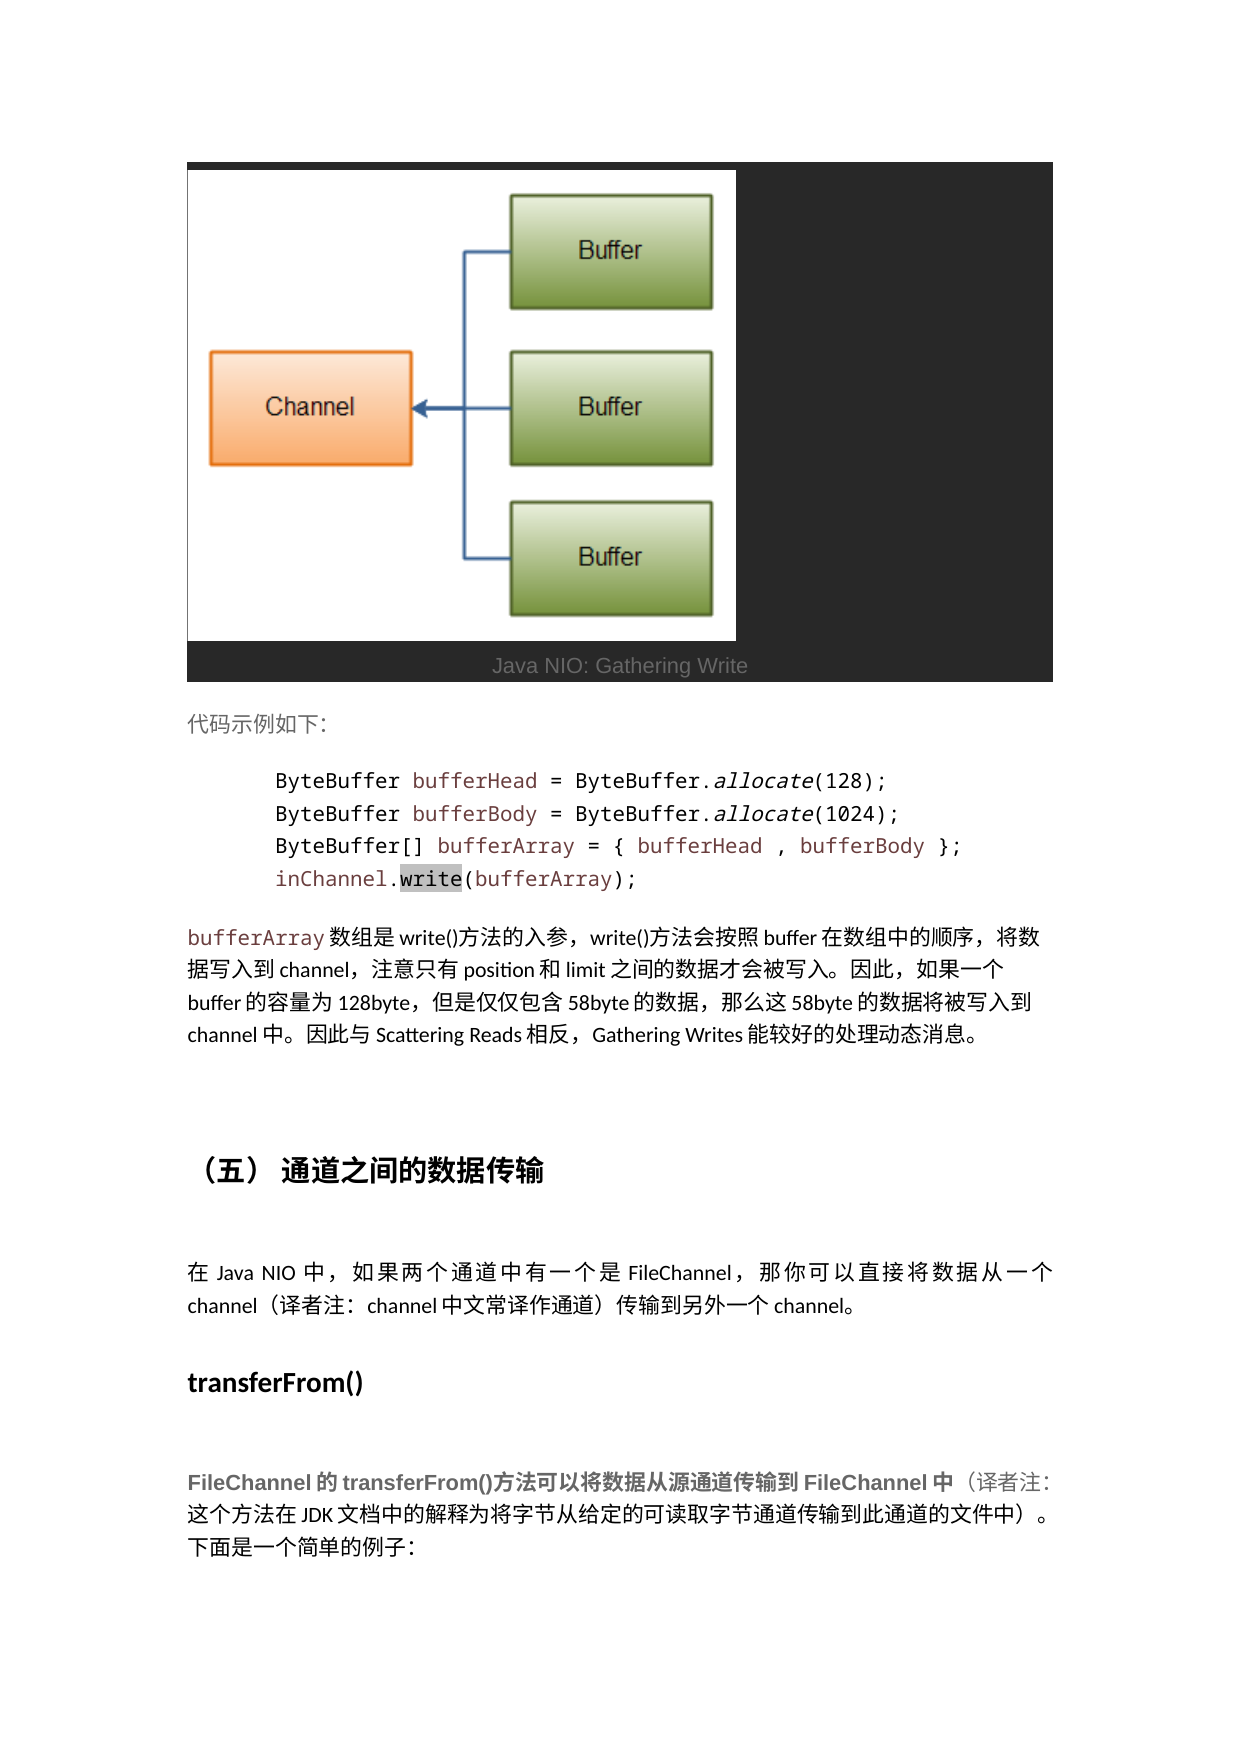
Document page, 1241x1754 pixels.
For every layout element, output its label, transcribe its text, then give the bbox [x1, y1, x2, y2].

text FileChannel的transferFrom()方法可以将数据从源通道传输到FileChannel中（译者注：这个方法在JDK文档中的解释为将字节从给定的可读取字节通道传输到此通道的文件中）。下面是一个简单的例子： [187, 1464, 1053, 1562]
text 在Java NIO中，如果两个通道中有一个是FileChannel，那你可以直接将数据从一个channel（译者注：channel中文常译作通道）传输到另外一个channel。 [187, 1255, 1053, 1320]
text ByteBuffer[] bufferArray = { bufferHead , bufferBody }; [187, 829, 1053, 862]
text ByteBuffer bufferHead = ByteBuffer.allocate(128); [187, 764, 1053, 797]
subtitle transferFrom() [187, 1349, 1053, 1414]
text ByteBuffer bufferBody = ByteBuffer.allocate(1024); [187, 797, 1053, 829]
picture [187, 170, 736, 641]
text Java NIO: Gathering Write [187, 649, 1053, 682]
subtitle （五） 通道之间的数据传输 [187, 1136, 1053, 1201]
text inChannel.write(bufferArray); [187, 862, 1053, 894]
text 代码示例如下： [187, 707, 1053, 739]
text bufferArray数组是write()方法的入参，write()方法会按照buffer在数组中的顺序，将数据写入到channel，注意只有position和limit之间的数据才会被写入。因此，如果一个buffer的容量为128byte，但是仅仅包含58byte的数据，那么这58byte的数据将被写入到channel中。因此与Scattering Reads相反，Gathering Writes能较好的处理动态消息。 [187, 919, 1053, 1049]
